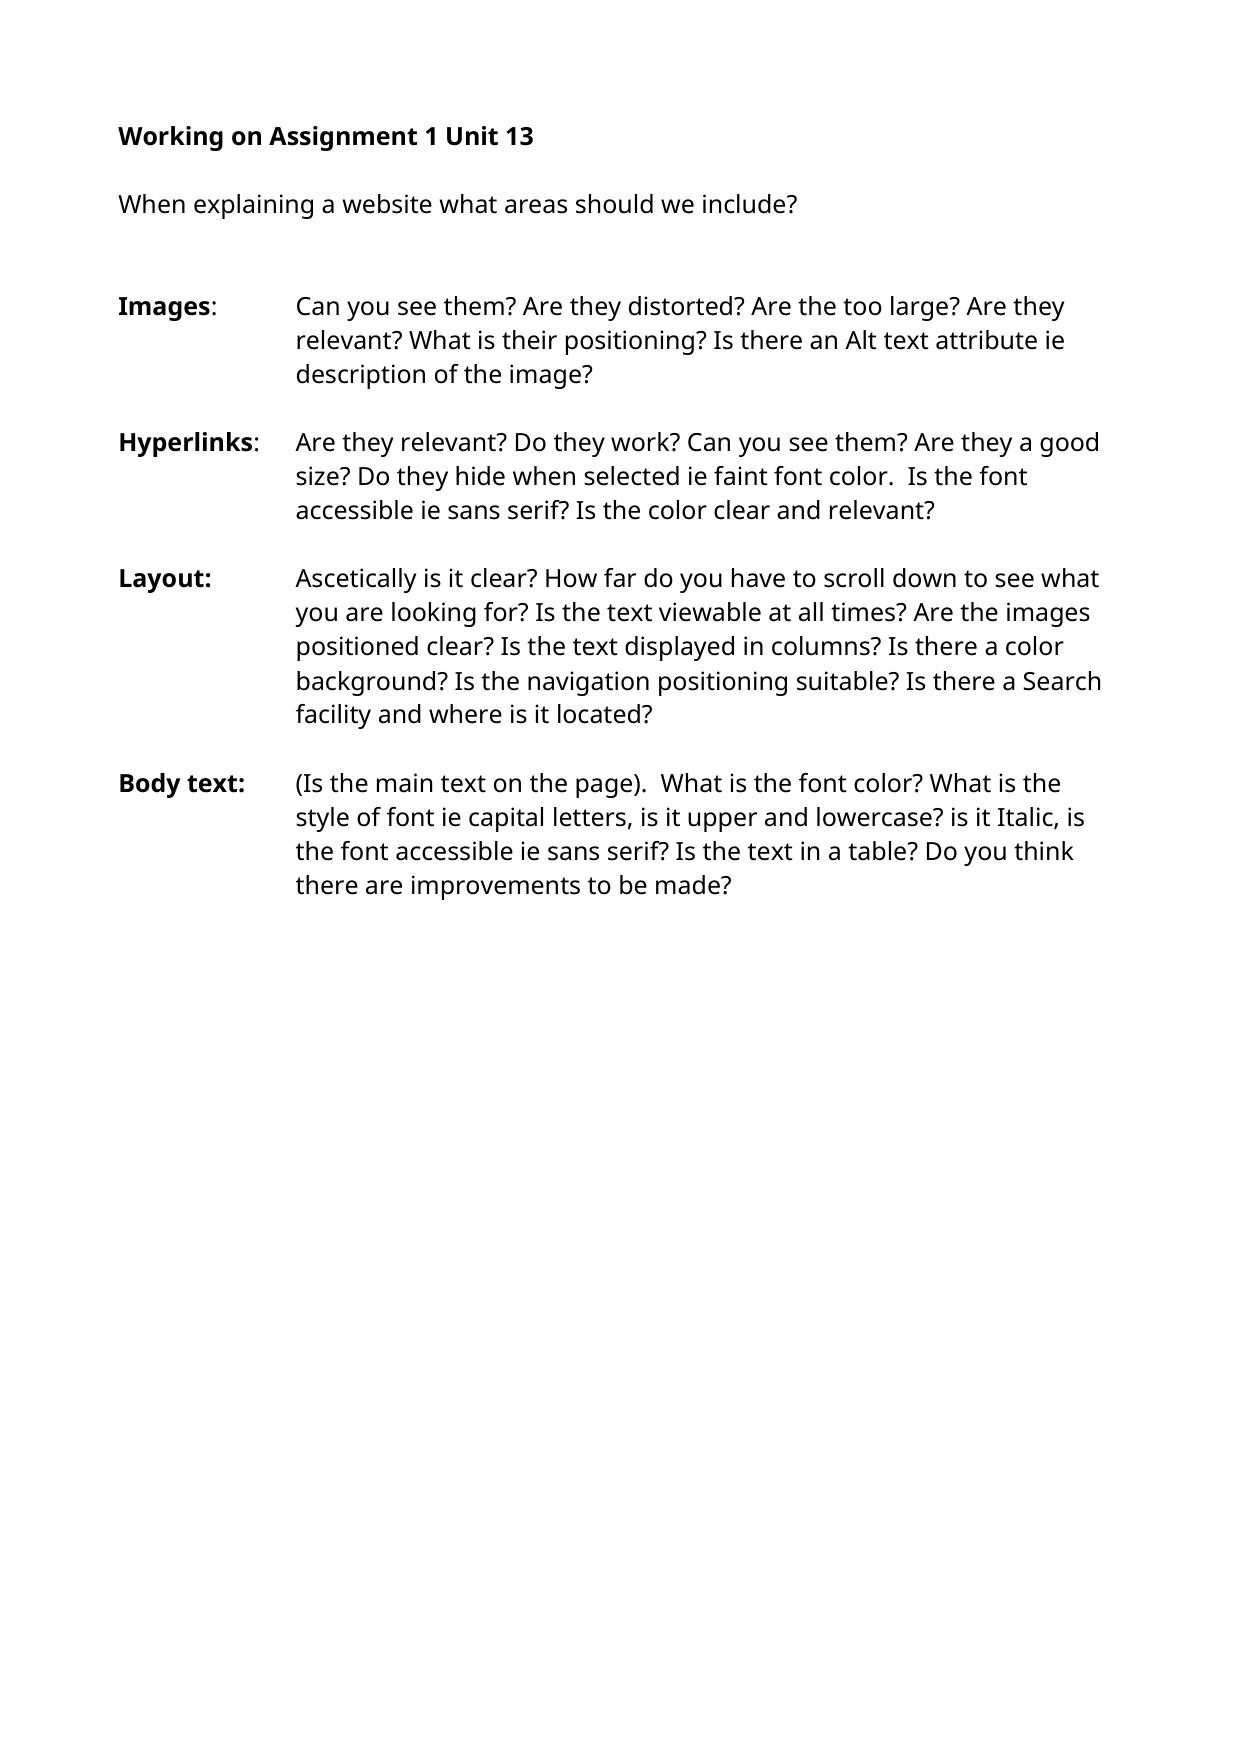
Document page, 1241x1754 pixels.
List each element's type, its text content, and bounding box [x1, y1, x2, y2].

text Working on Assignment 1 Unit 13 [118, 118, 1122, 152]
text Body text: (Is the main text on the page). What is the font color? What is the style of font ie capital letters, is it upper and lowercase? is it Italic, is the font accessible ie sans serif? Is the text in a table? Do you think there are improvements to be made? [118, 765, 1122, 902]
text Images: Can you see them? Are they distorted? Are the too large? Are they relevant? What is their positioning? Is there an Alt text attribute ie description of the image? [118, 288, 1122, 391]
text When explaining a website what areas should we include? [118, 186, 1122, 220]
text Hyperlinks: Are they relevant? Do they work? Can you see them? Are they a good size? Do they hide when selected ie faint font color. Is the font accessible ie sans serif? Is the color clear and relevant? [118, 425, 1122, 527]
text Layout: Ascetically is it clear? How far do you have to scroll down to see what you are looking for? Is the text viewable at all times? Are the images positioned clear? Is the text displayed in columns? Is there a color background? Is the navigation positioning suitable? Is there a Search facility and where is it located? [118, 561, 1122, 731]
